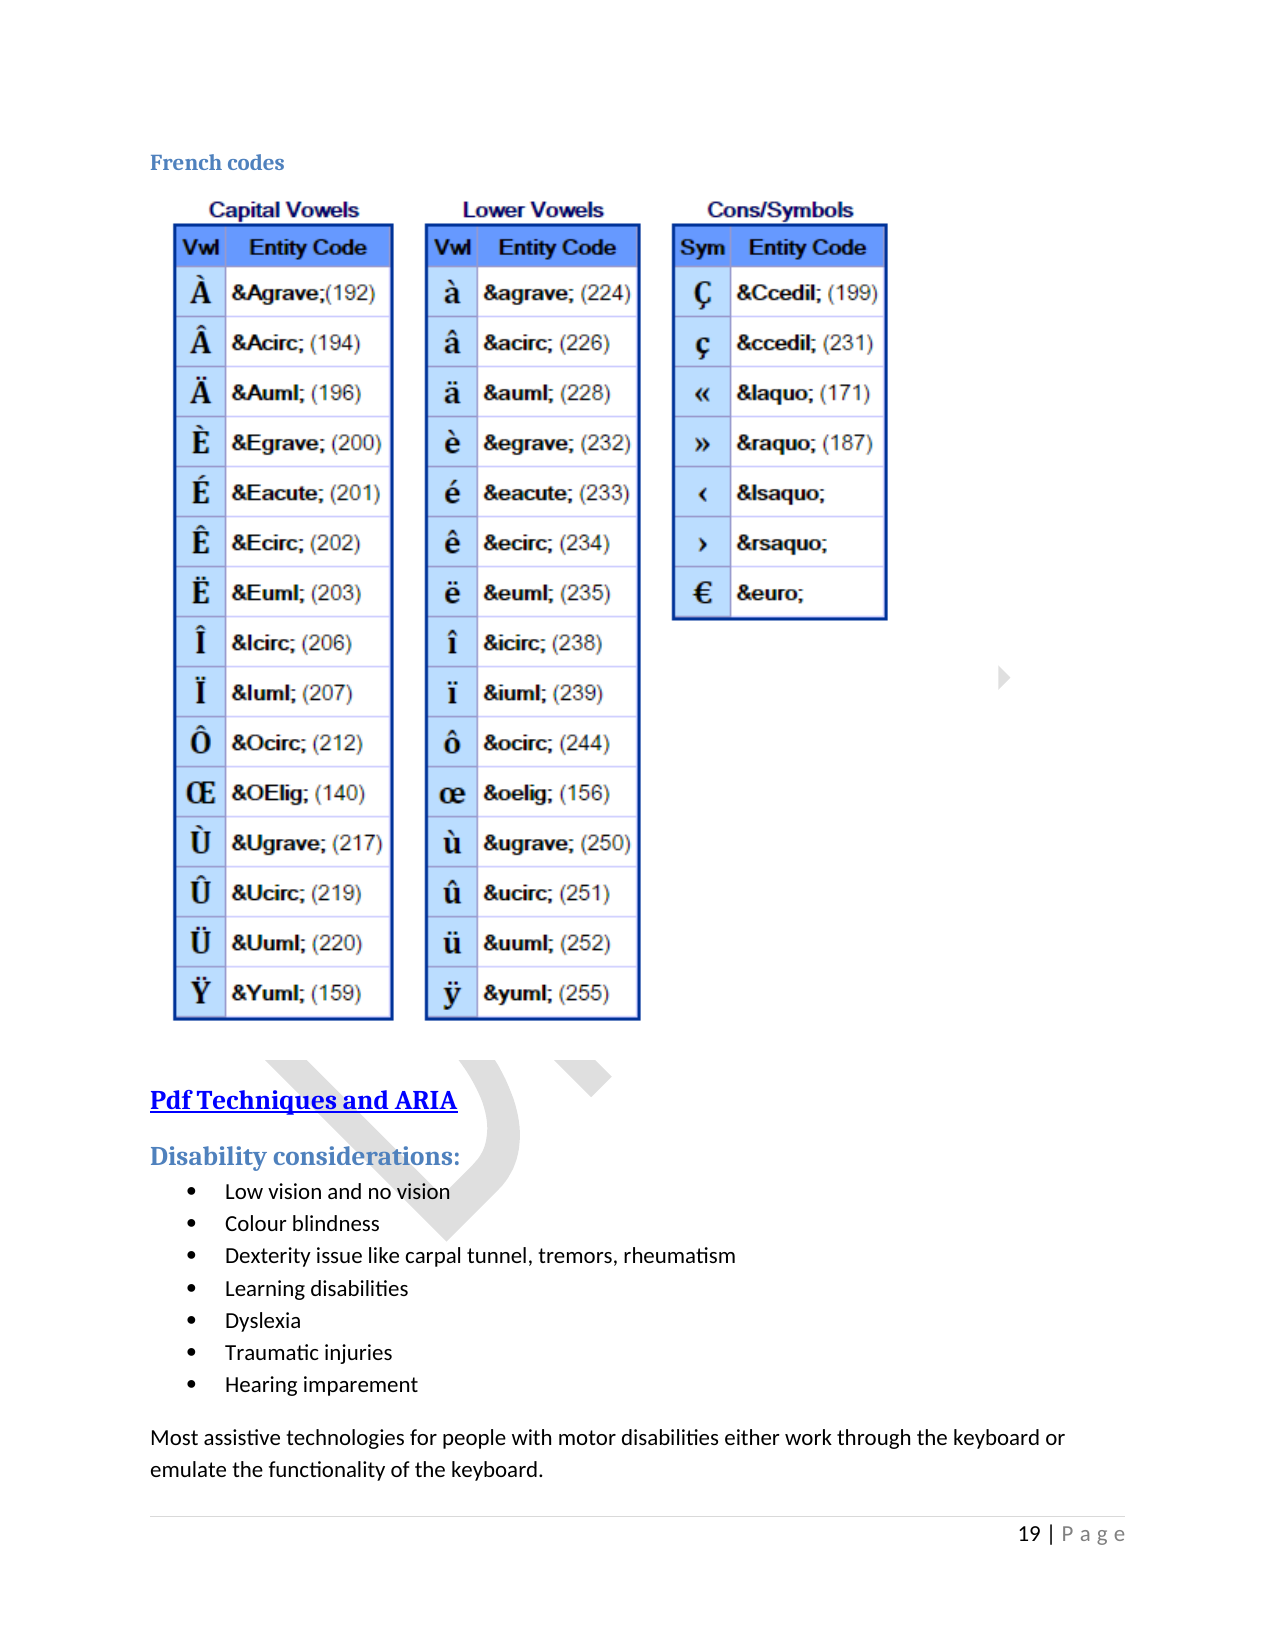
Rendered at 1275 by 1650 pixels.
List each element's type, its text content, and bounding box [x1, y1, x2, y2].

list Dyslexia [187, 1306, 1125, 1334]
picture [150, 180, 999, 1060]
list Learning disabilities [187, 1274, 1125, 1302]
list Colour blindness [187, 1209, 1125, 1237]
subtitle French codes [150, 150, 1125, 176]
list Dexterity issue like carpal tunnel, tremors, rheumatism [187, 1242, 1125, 1269]
list Hearing imparement [187, 1370, 1125, 1398]
subtitle Pdf Techniques and ARIA [150, 1085, 1125, 1116]
subtitle Disability considerations: [150, 1141, 1125, 1173]
text Most assistive technologies for people with motor disabilities either work through the keyboard or emulate the functionality of the keyboard. [150, 1423, 1125, 1483]
list Low vision and no vision [187, 1177, 1125, 1205]
list Traumatic injuries [187, 1338, 1125, 1366]
